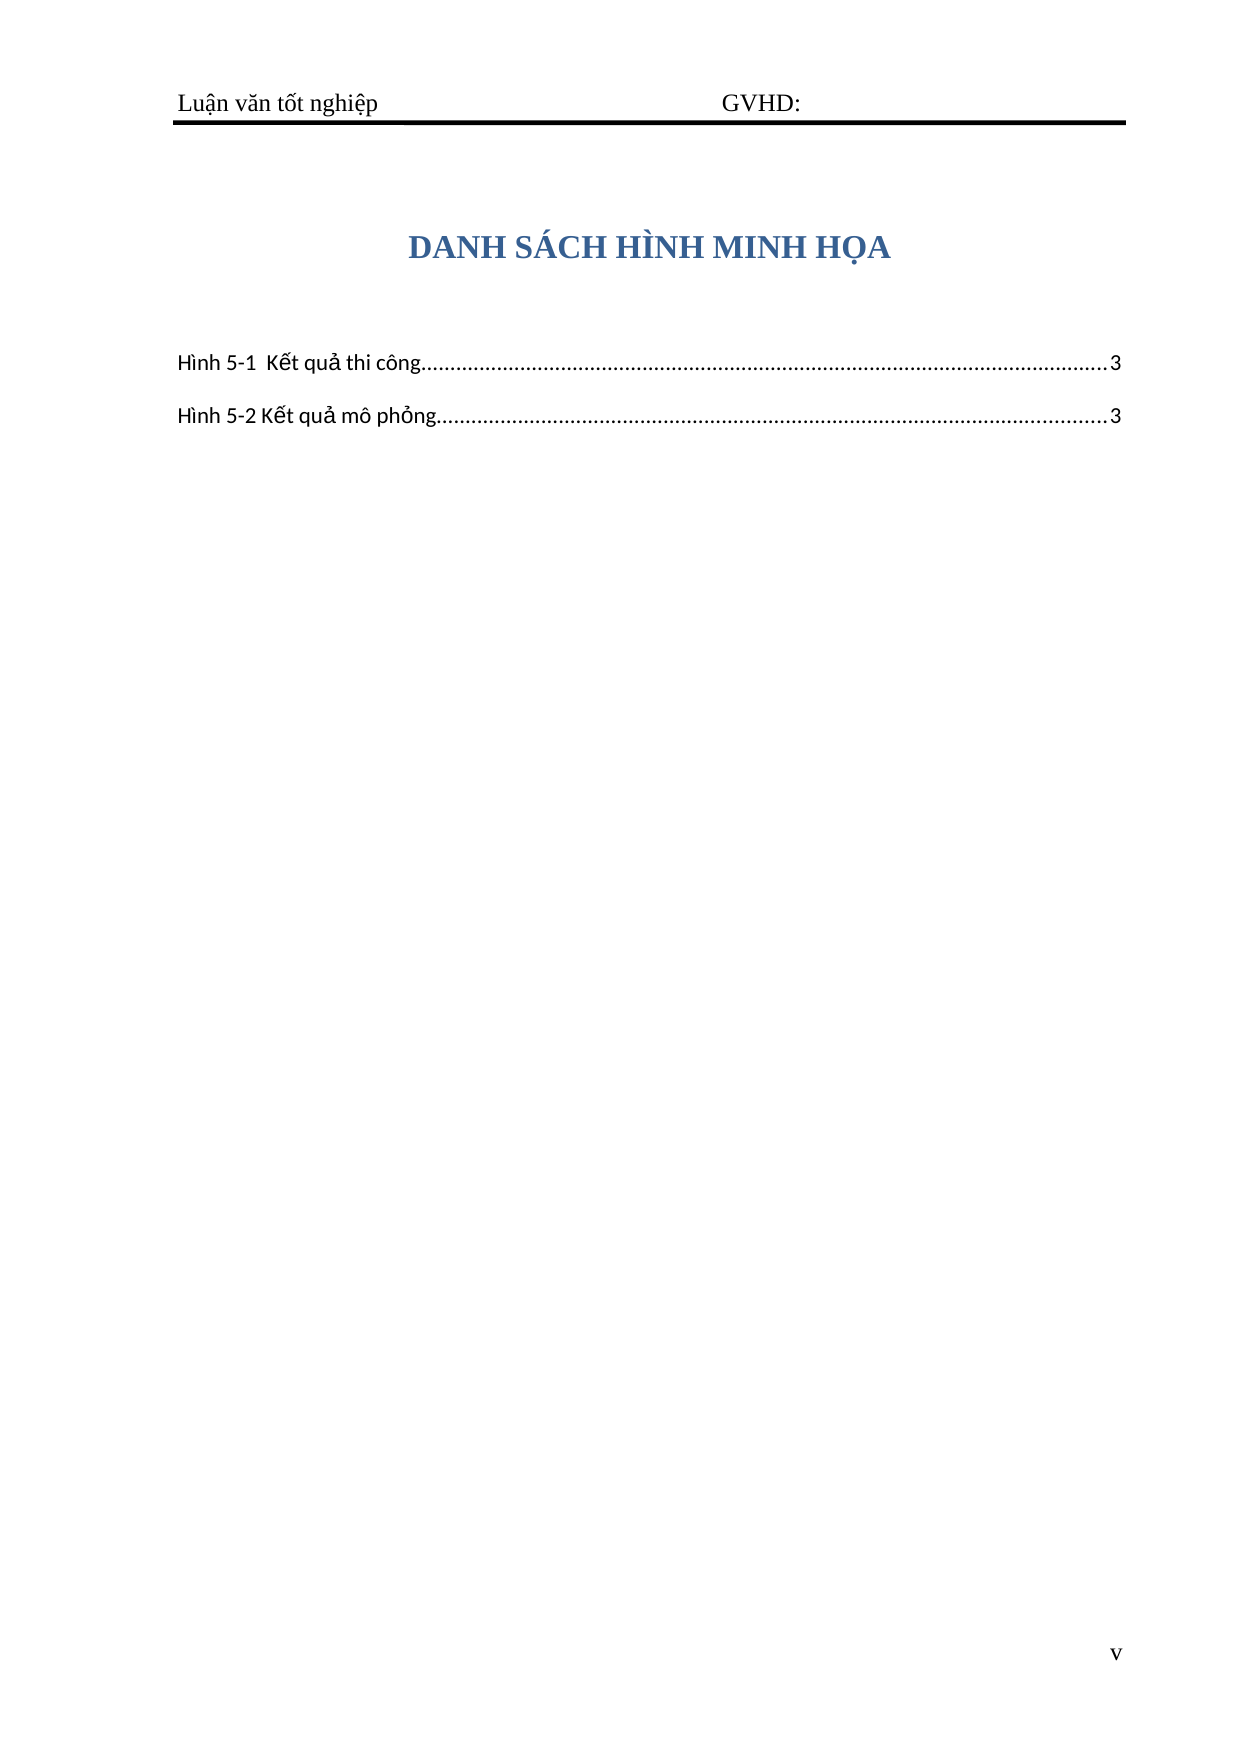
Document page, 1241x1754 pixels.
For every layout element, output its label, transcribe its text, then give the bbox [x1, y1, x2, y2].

subtitle DANH SÁCH HÌNH MINH HỌA [177, 227, 1122, 266]
text Hình 5-1 Kết quả thi công 3 [177, 348, 1122, 376]
text Hình 5-2 Kết quả mô phỏng 3 [177, 401, 1122, 429]
